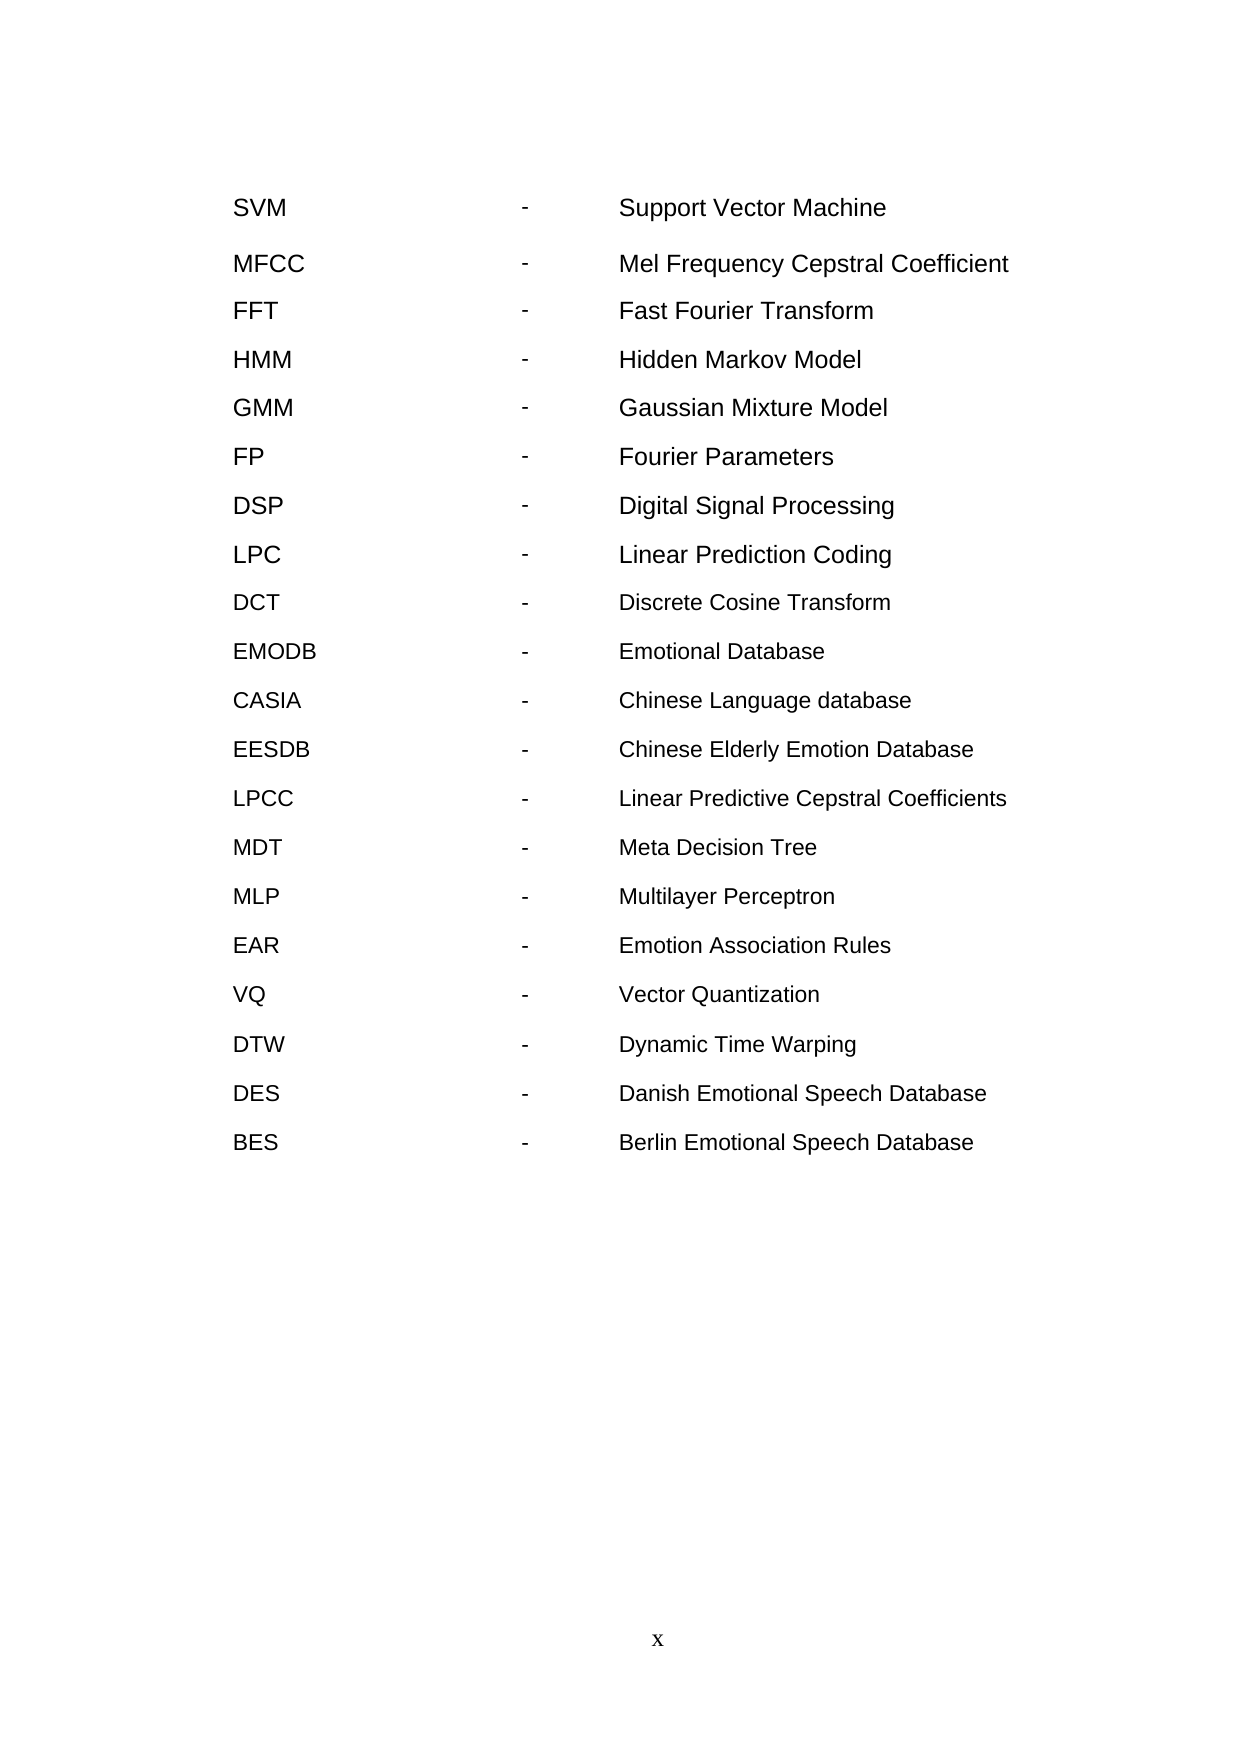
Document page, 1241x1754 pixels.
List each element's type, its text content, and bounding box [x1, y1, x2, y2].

table_cell Dynamic Time Warping [608, 1031, 1109, 1079]
table_cell Fourier Parameters [608, 442, 1109, 491]
table_cell DCT [221, 589, 442, 638]
table_cell Linear Predictive Cepstral Coefficients [608, 785, 1109, 834]
table_cell Berlin Emotional Speech Database [608, 1129, 1109, 1178]
table_cell - [442, 785, 607, 834]
table_cell MDT [221, 834, 442, 883]
table_cell Mel Frequency Cepstral Coefficient [608, 249, 1109, 296]
table_cell - [442, 442, 607, 491]
table_cell - [442, 638, 607, 687]
table_cell Danish Emotional Speech Database [608, 1080, 1109, 1129]
table_cell - [442, 981, 607, 1031]
table_cell - [442, 883, 607, 932]
table_header Support Vector Machine [608, 193, 1109, 249]
table_cell LPC [221, 540, 442, 589]
table_cell DSP [221, 491, 442, 540]
table_cell Meta Decision Tree [608, 834, 1109, 883]
table_cell GMM [221, 393, 442, 442]
table_cell HMM [221, 345, 442, 393]
table_cell - [442, 393, 607, 442]
table_cell EESDB [221, 736, 442, 785]
table_cell Fast Fourier Transform [608, 296, 1109, 345]
table_header SVM [221, 193, 442, 249]
table_cell Linear Prediction Coding [608, 540, 1109, 589]
table_cell - [442, 736, 607, 785]
table_cell Emotional Database [608, 638, 1109, 687]
table_cell Vector Quantization [608, 981, 1109, 1031]
table_cell DTW [221, 1031, 442, 1079]
table_cell Emotion Association Rules [608, 933, 1109, 981]
table_cell - [442, 491, 607, 540]
table_cell - [442, 1080, 607, 1129]
table_cell - [442, 589, 607, 638]
table_header - [442, 193, 607, 249]
table_cell DES [221, 1080, 442, 1129]
table_cell - [442, 687, 607, 736]
table_cell - [442, 1129, 607, 1178]
table_cell VQ [221, 981, 442, 1031]
table_cell Discrete Cosine Transform [608, 589, 1109, 638]
table_cell LPCC [221, 785, 442, 834]
table_cell - [442, 834, 607, 883]
table_cell MFCC [221, 249, 442, 296]
table_cell - [442, 1031, 607, 1079]
table_cell BES [221, 1129, 442, 1178]
table_cell Chinese Language database [608, 687, 1109, 736]
table_cell - [442, 296, 607, 345]
table_cell MLP [221, 883, 442, 932]
table_cell FP [221, 442, 442, 491]
table_cell - [442, 933, 607, 981]
table_cell - [442, 345, 607, 393]
table_cell Digital Signal Processing [608, 491, 1109, 540]
table_cell Multilayer Perceptron [608, 883, 1109, 932]
table_cell EAR [221, 933, 442, 981]
table_cell CASIA [221, 687, 442, 736]
table_cell EMODB [221, 638, 442, 687]
table_cell - [442, 249, 607, 296]
table_cell Hidden Markov Model [608, 345, 1109, 393]
table_cell Gaussian Mixture Model [608, 393, 1109, 442]
table_cell - [442, 540, 607, 589]
table_cell FFT [221, 296, 442, 345]
table_cell Chinese Elderly Emotion Database [608, 736, 1109, 785]
